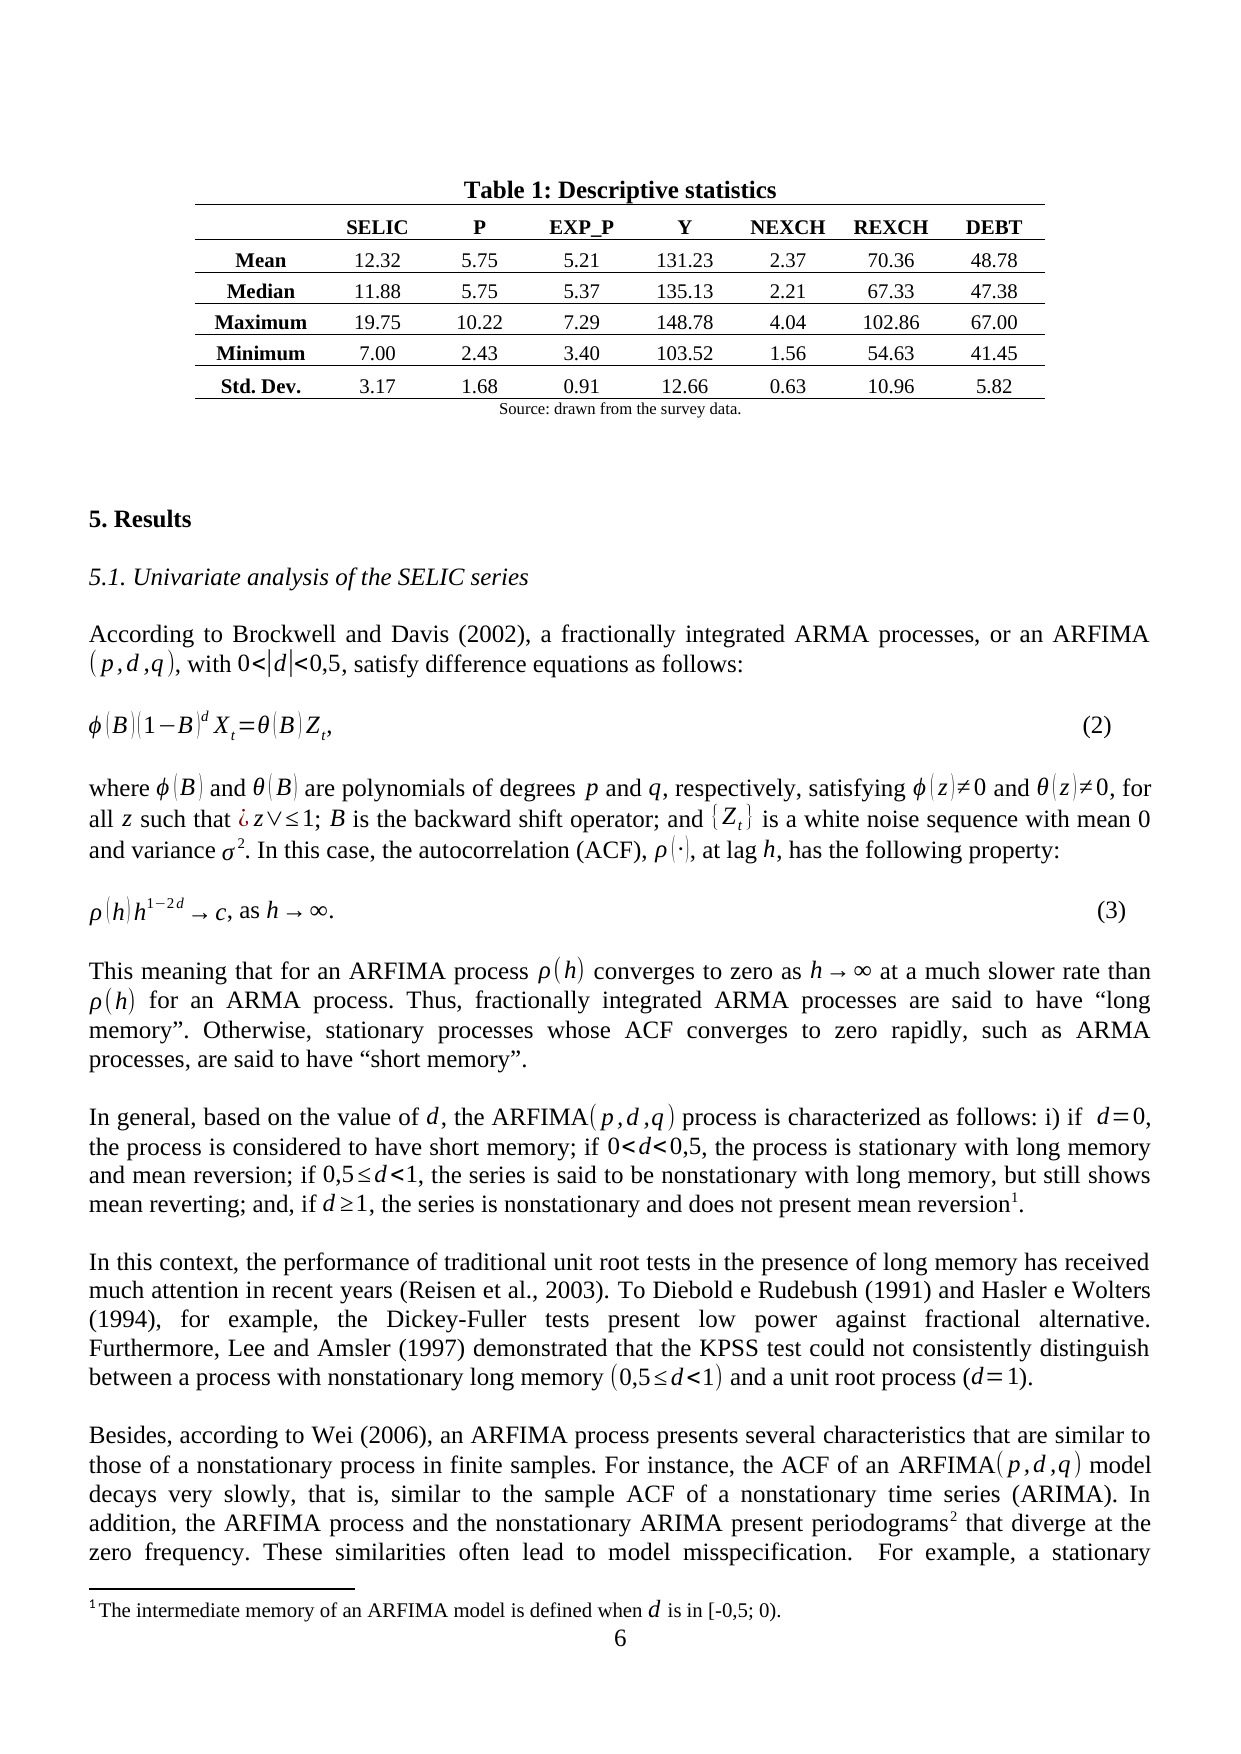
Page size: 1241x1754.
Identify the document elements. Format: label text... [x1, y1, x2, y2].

table_cell Mean [195, 240, 326, 272]
table_cell 102.86 [839, 304, 943, 334]
table_header DEBT [943, 205, 1045, 239]
table_cell 1.56 [737, 335, 839, 365]
table_header REXCH [839, 205, 943, 239]
table_cell 2.43 [428, 335, 530, 365]
text 5. Results [89, 504, 1152, 533]
text In this context, the performance of traditional unit root tests in the presence of long memory has received much attention in recent years (Reisen et al., 2003). To Diebold e Rudebush (1991) and Hasler e Wolters (1994), for example, the Dickey-Fuller tests present low power against fractional alternative. Furthermore, Lee and Amsler (1997) demonstrated that the KPSS test could not consistently distinguish between a process with nonstationary long memory and a unit root process (). [89, 1247, 1152, 1392]
table_cell 67.00 [943, 304, 1045, 334]
table_cell 19.75 [326, 304, 428, 334]
text This meaning that for an ARFIMA process converges to zero as at a much slower rate than for an ARMA process. Thus, fractionally integrated ARMA processes are said to have “long memory”. Otherwise, stationary processes whose ACF converges to zero rapidly, such as ARMA processes, are said to have “short memory”. [89, 955, 1152, 1073]
table_cell 148.78 [633, 304, 737, 334]
text , (2) [89, 707, 1152, 743]
table_cell 2.37 [737, 240, 839, 272]
table_cell 5.21 [530, 240, 632, 272]
table_cell 41.45 [943, 335, 1045, 365]
table_cell 70.36 [839, 240, 943, 272]
table_cell Median [195, 273, 326, 303]
table_cell 5.37 [530, 273, 632, 303]
table_cell 67.33 [839, 273, 943, 303]
table_cell Std. Dev. [195, 366, 326, 398]
text Table 1: Descriptive statistics [89, 176, 1152, 204]
table_cell 7.00 [326, 335, 428, 365]
table_cell 12.66 [633, 366, 737, 398]
table_cell 2.21 [737, 273, 839, 303]
table_cell 7.29 [530, 304, 632, 334]
table_cell 48.78 [943, 240, 1045, 272]
text In general, based on the value of , the ARFIMA process is characterized as follows: i) if , the process is considered to have short memory; if , the process is stationary with long memory and mean reversion; if , the series is said to be nonstationary with long memory, but still shows mean reverting; and, if , the series is nonstationary and does not present mean reversion. [89, 1102, 1152, 1218]
table_header P [428, 205, 530, 239]
table_cell 10.22 [428, 304, 530, 334]
text 5.1. Univariate analysis of the SELIC series [89, 562, 1152, 590]
text where and are polynomials of degrees and , respectively, satisfying and , for all such that ; is the backward shift operator; and is a white noise sequence with mean 0 and variance . In this case, the autocorrelation (ACF), , at lag , has the following property: [89, 772, 1152, 865]
text According to Brockwell and Davis (2002), a fractionally integrated ARMA processes, or an ARFIMA, with , satisfy difference equations as follows: [89, 619, 1152, 679]
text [89, 1421, 1152, 1566]
table_header NEXCH [737, 205, 839, 239]
table_cell 1.68 [428, 366, 530, 398]
table_cell 131.23 [633, 240, 737, 272]
table_cell 103.52 [633, 335, 737, 365]
table_header EXP_P [530, 205, 632, 239]
table_cell 0.63 [737, 366, 839, 398]
table_cell 135.13 [633, 273, 737, 303]
table_header SELIC [326, 205, 428, 239]
table_cell Minimum [195, 335, 326, 365]
table_header Y [633, 205, 737, 239]
table_cell 12.32 [326, 240, 428, 272]
text , as . (3) [89, 894, 1152, 927]
table_cell 3.40 [530, 335, 632, 365]
table_cell 4.04 [737, 304, 839, 334]
table_cell 11.88 [326, 273, 428, 303]
table_cell 54.63 [839, 335, 943, 365]
table_cell 0.91 [530, 366, 632, 398]
table_cell 5.75 [428, 240, 530, 272]
table_header [195, 205, 326, 239]
text Source: drawn from the survey data. [89, 399, 1152, 418]
table_cell 47.38 [943, 273, 1045, 303]
table_cell 5.82 [943, 366, 1045, 398]
table_cell 5.75 [428, 273, 530, 303]
table_cell 10.96 [839, 366, 943, 398]
table_cell Maximum [195, 304, 326, 334]
table_cell 3.17 [326, 366, 428, 398]
